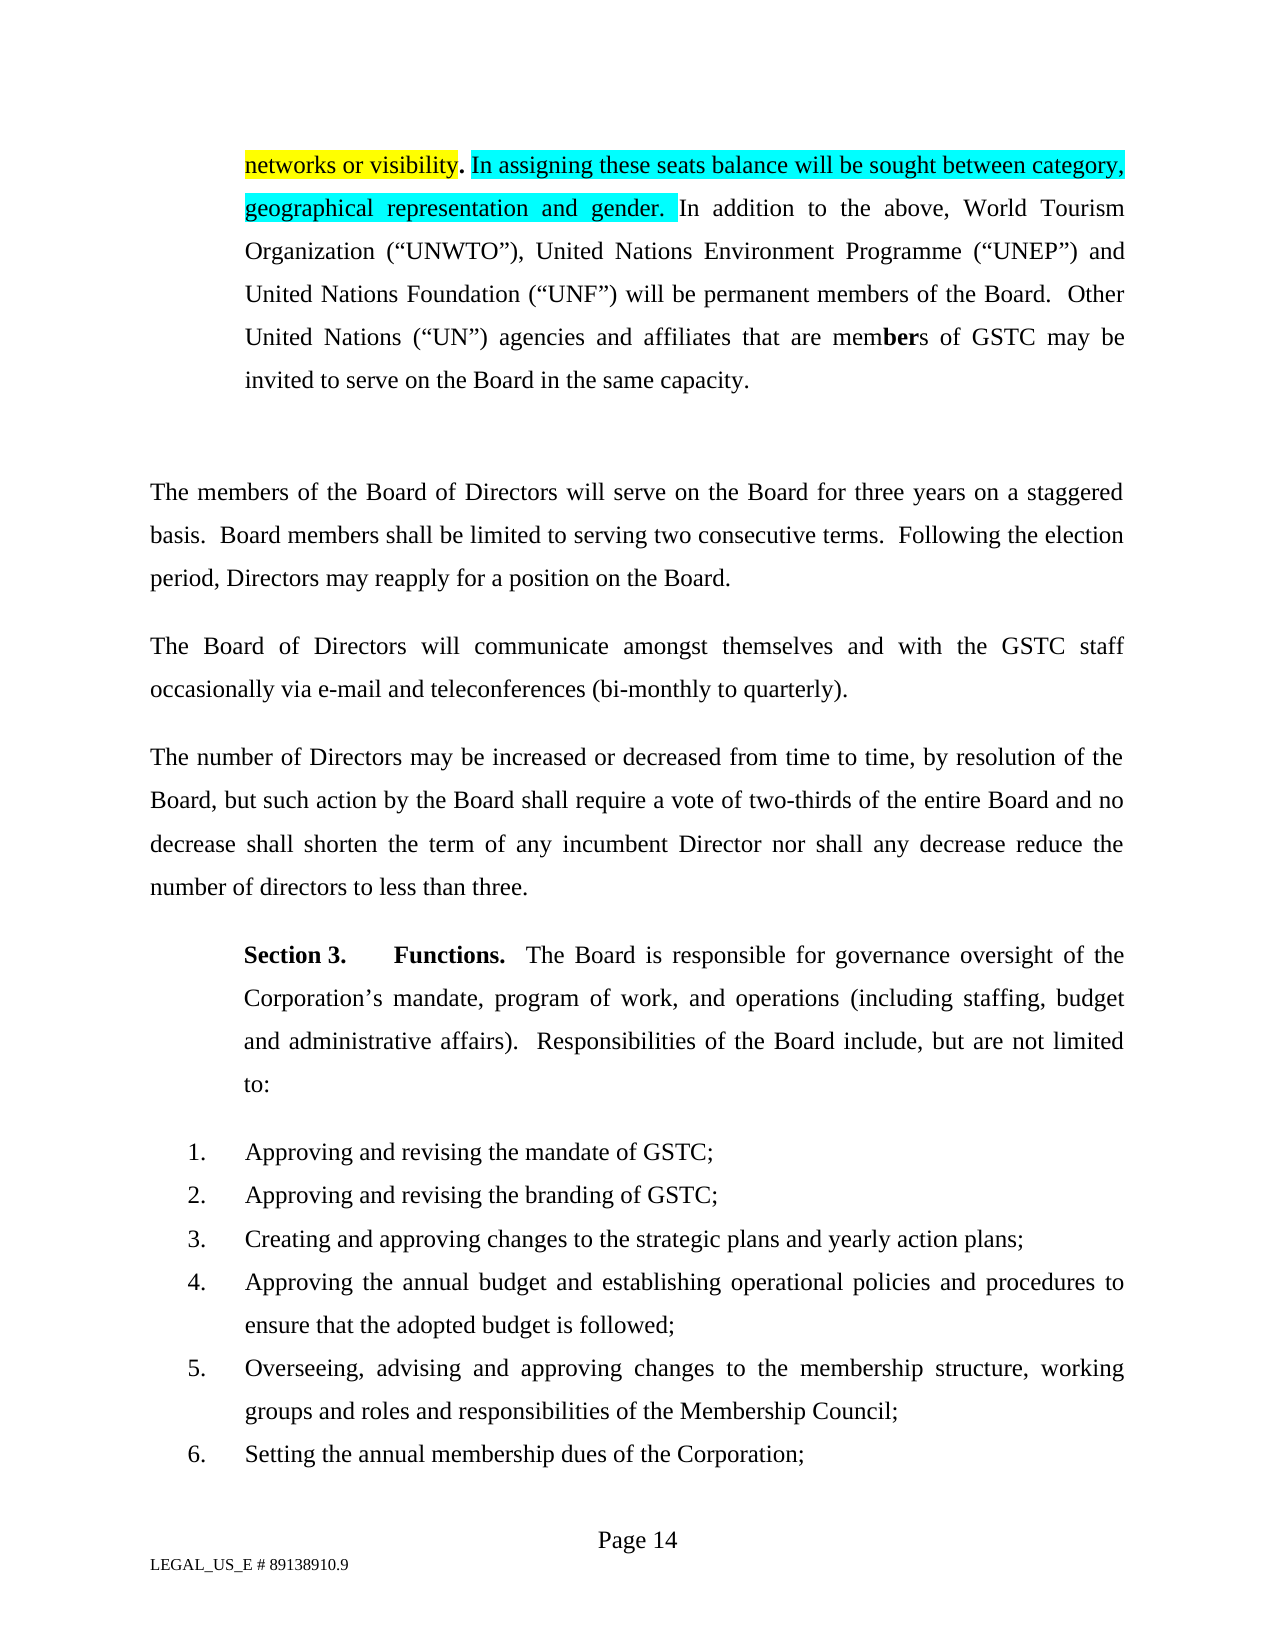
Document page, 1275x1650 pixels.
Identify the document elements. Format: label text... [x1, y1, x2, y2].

text Functions. The Board is responsible for governance oversight of the Corporation’s mandate, program of work, and operations (including staffing, budget and administrative affairs). Responsibilities of the Board include, but are not limited to: [244, 940, 1125, 1098]
text Overseeing, advising and approving changes to the membership structure, working groups and roles and responsibilities of the Membership Council; [187, 1353, 1125, 1425]
text Setting the annual membership dues of the Corporation; [187, 1439, 1125, 1468]
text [187, 150, 1125, 394]
text The members of the Board of Directors will serve on the Board for three years on a staggered basis. Board members shall be limited to serving two consecutive terms. Following the election period, Directors may reapply for a position on the Board. [150, 477, 1125, 592]
text The Board of Directors will communicate amongst themselves and with the GSTC staff occasionally via e-mail and teleconferences (bi-monthly to quarterly). [150, 631, 1125, 703]
text Approving and revising the branding of GSTC; [187, 1181, 1125, 1209]
text Approving the annual budget and establishing operational policies and procedures to ensure that the adopted budget is followed; [187, 1267, 1125, 1339]
list Approving and revising the mandate of GSTC; [187, 1137, 1125, 1166]
text Creating and approving changes to the strategic plans and yearly action plans; [187, 1224, 1125, 1252]
text The number of Directors may be increased or decreased from time to time, by resolution of the Board, but such action by the Board shall require a vote of two-thirds of the entire Board and no decrease shall shorten the term of any incumbent Director nor shall any decrease reduce the number of directors to less than three. [150, 742, 1125, 901]
